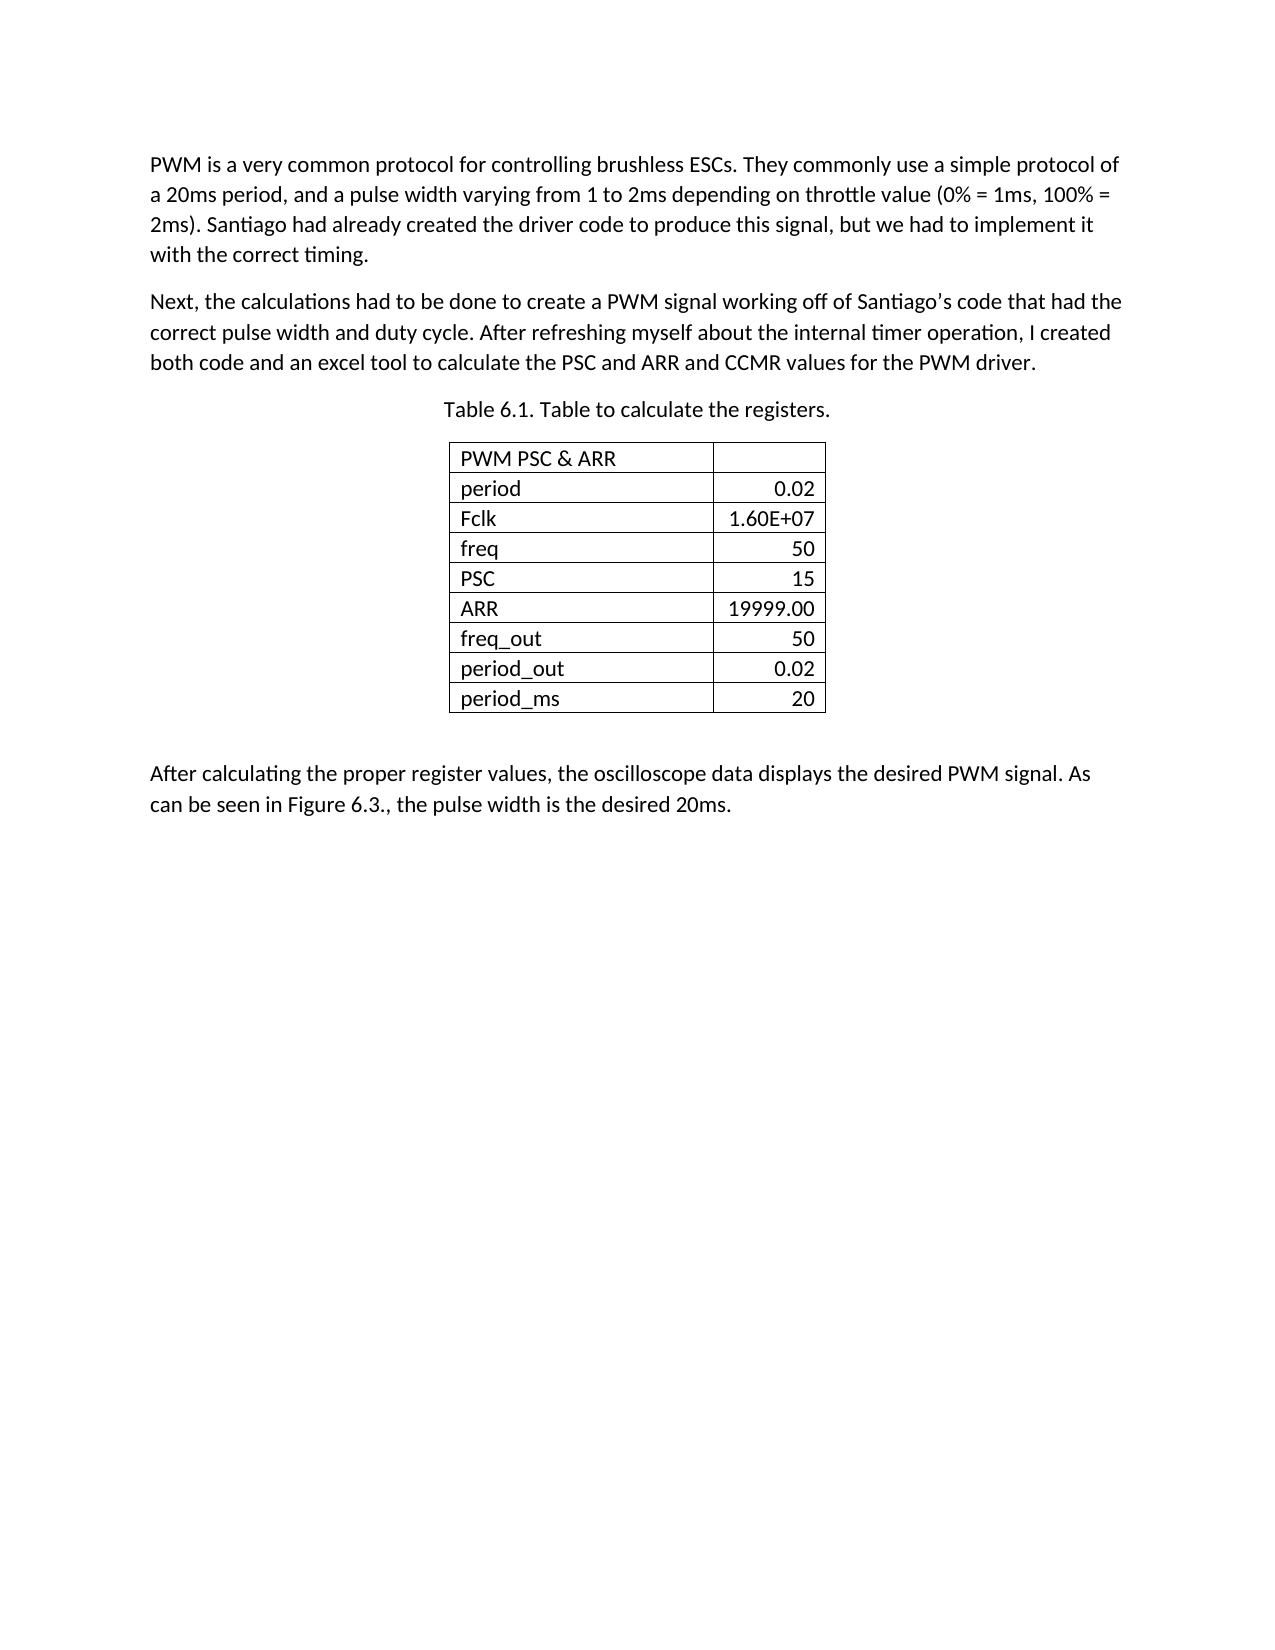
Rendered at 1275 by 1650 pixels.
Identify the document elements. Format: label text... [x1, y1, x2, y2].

table_cell Fclk [450, 503, 713, 532]
text After calculating the proper register values, the oscilloscope data displays the desired PWM signal. As can be seen in Figure 6.3., the pulse width is the desired 20ms. [150, 759, 1125, 818]
table_cell 0.02 [714, 473, 825, 502]
text Next, the calculations had to be done to create a PWM signal working off of Santiago’s code that had the correct pulse width and duty cycle. After refreshing myself about the internal timer operation, I created both code and an excel tool to calculate the PSC and ARR and CCMR values for the PWM driver. [150, 287, 1125, 376]
table_cell period_out [450, 653, 713, 682]
table_cell freq [450, 533, 713, 562]
table_cell ARR [450, 593, 713, 622]
table_cell 50 [714, 623, 825, 652]
table_cell PSC [450, 563, 713, 592]
table_cell 50 [714, 533, 825, 562]
table_cell 0.02 [714, 653, 825, 682]
table_cell 15 [714, 563, 825, 592]
text PWM is a very common protocol for controlling brushless ESCs. They commonly use a simple protocol of a 20ms period, and a pulse width varying from 1 to 2ms depending on throttle value (0% = 1ms, 100% = 2ms). Santiago had already created the driver code to produce this signal, but we had to implement it with the correct timing. [150, 150, 1125, 269]
table_cell period_ms [450, 683, 713, 712]
table_cell 1.60E+07 [714, 503, 825, 532]
table_header [714, 443, 825, 472]
text Table 6.1. Table to calculate the registers. [150, 395, 1125, 423]
table_cell period [450, 473, 713, 502]
table_cell freq_out [450, 623, 713, 652]
table_cell 19999.00 [714, 593, 825, 622]
table_header PWM PSC & ARR [450, 443, 713, 472]
table_cell 20 [714, 683, 825, 712]
